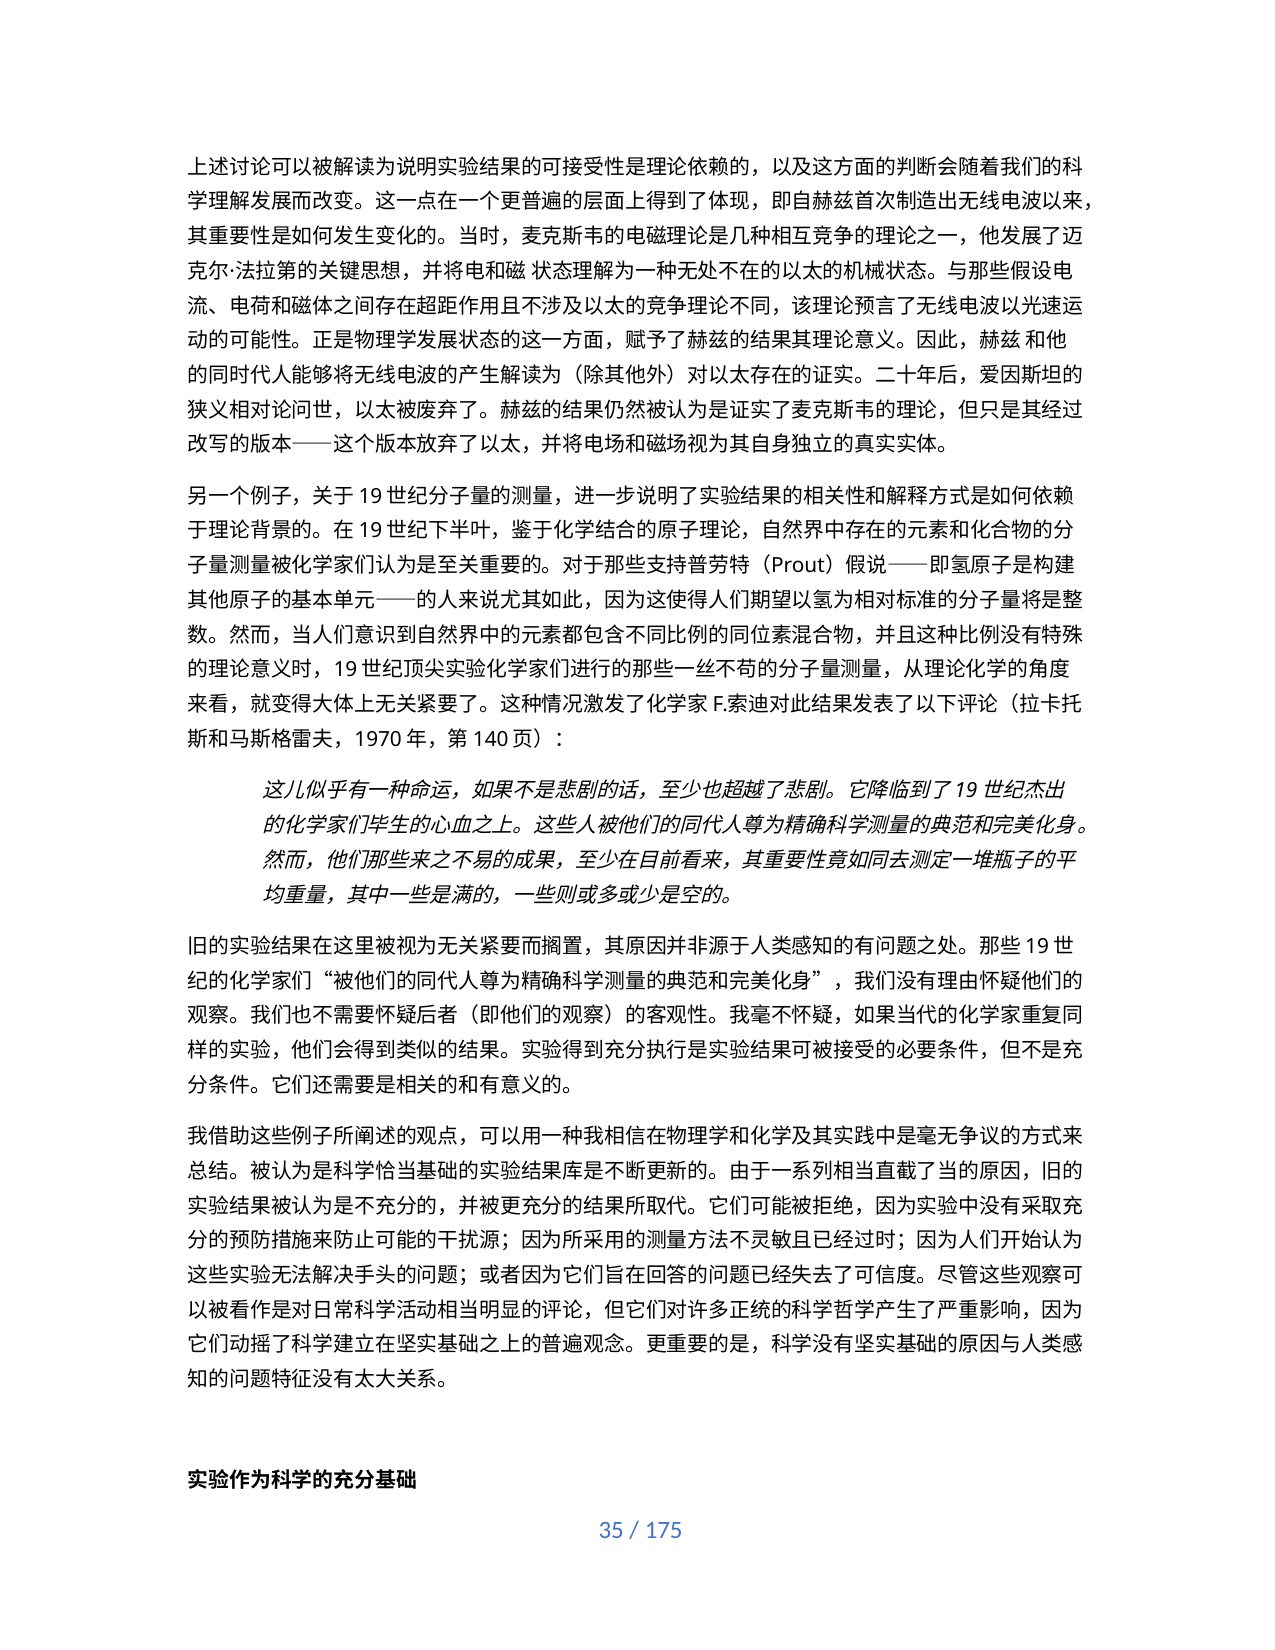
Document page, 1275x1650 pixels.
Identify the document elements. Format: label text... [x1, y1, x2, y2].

text 上述讨论可以被解读为说明实验结果的可接受性是理论依赖的，以及这方面的判断会随着我们的科学理解发展而改变。这一点在一个更普遍的层面上得到了体现，即自赫兹首次制造出无线电波以来，其重要性是如何发生变化的。当时，麦克斯韦的电磁理论是几种相互竞争的理论之一，他发展了迈克尔·法拉第的关键思想，并将电和磁 状态理解为一种无处不在的以太的机械状态。与那些假设电流、电荷和磁体之间存在超距作用且不涉及以太的竞争理论不同，该理论预言了无线电波以光速运动的可能性。正是物理学发展状态的这一方面，赋予了赫兹的结果其理论意义。因此，赫兹 和他的同时代人能够将无线电波的产生解读为（除其他外）对以太存在的证实。二十年后，爱因斯坦的狭义相对论问世，以太被废弃了。赫兹的结果仍然被认为是证实了麦克斯韦的理论，但只是其经过改写的版本——这个版本放弃了以太，并将电场和磁场视为其自身独立的真实实体。 [187, 150, 1087, 458]
text 旧的实验结果在这里被视为无关紧要而搁置，其原因并非源于人类感知的有问题之处。那些19世纪的化学家们“被他们的同代人尊为精确科学测量的典范和完美化身”，我们没有理由怀疑他们的观察。我们也不需要怀疑后者（即他们的观察）的客观性。我毫不怀疑，如果当代的化学家重复同样的实验，他们会得到类似的结果。实验得到充分执行是实验结果可被接受的必要条件，但不是充分条件。它们还需要是相关的和有意义的。 [187, 929, 1087, 1098]
text 这儿似乎有一种命运，如果不是悲剧的话，至少也超越了悲剧。它降临到了19世纪杰出的化学家们毕生的心血之上。这些人被他们的同代人尊为精确科学测量的典范和完美化身。然而，他们那些来之不易的成果，至少在目前看来，其重要性竟如同去测定一堆瓶子的平均重量，其中一些是满的，一些则或多或少是空的。 [262, 774, 1087, 908]
text 另一个例子，关于19世纪分子量的测量，进一步说明了实验结果的相关性和解释方式是如何依赖于理论背景的。在19世纪下半叶，鉴于化学结合的原子理论，自然界中存在的元素和化合物的分子量测量被化学家们认为是至关重要的。对于那些支持普劳特（Prout）假说——即氢原子是构建其他原子的基本单元——的人来说尤其如此，因为这使得人们期望以氢为相对标准的分子量将是整数。然而，当人们意识到自然界中的元素都包含不同比例的同位素混合物，并且这种比例没有特殊的理论意义时，19世纪顶尖实验化学家们进行的那些一丝不苟的分子量测量，从理论化学的角度来看，就变得大体上无关紧要了。这种情况激发了化学家F.索迪对此结果发表了以下评论（拉卡托斯和马斯格雷夫，1970年，第140页）： [187, 479, 1087, 753]
text 实验作为科学的充分基础 [187, 1463, 1087, 1493]
text 我借助这些例子所阐述的观点，可以用一种我相信在物理学和化学及其实践中是毫无争议的方式来总结。被认为是科学恰当基础的实验结果库是不断更新的。由于一系列相当直截了当的原因，旧的实验结果被认为是不充分的，并被更充分的结果所取代。它们可能被拒绝，因为实验中没有采取充分的预防措施来防止可能的干扰源；因为所采用的测量方法不灵敏且已经过时；因为人们开始认为这些实验无法解决手头的问题；或者因为它们旨在回答的问题已经失去了可信度。尽管这些观察可以被看作是对日常科学活动相当明显的评论，但它们对许多正统的科学哲学产生了严重影响，因为它们动摇了科学建立在坚实基础之上的普遍观念。更重要的是，科学没有坚实基础的原因与人类感知的问题特征没有太大关系。 [187, 1119, 1087, 1392]
